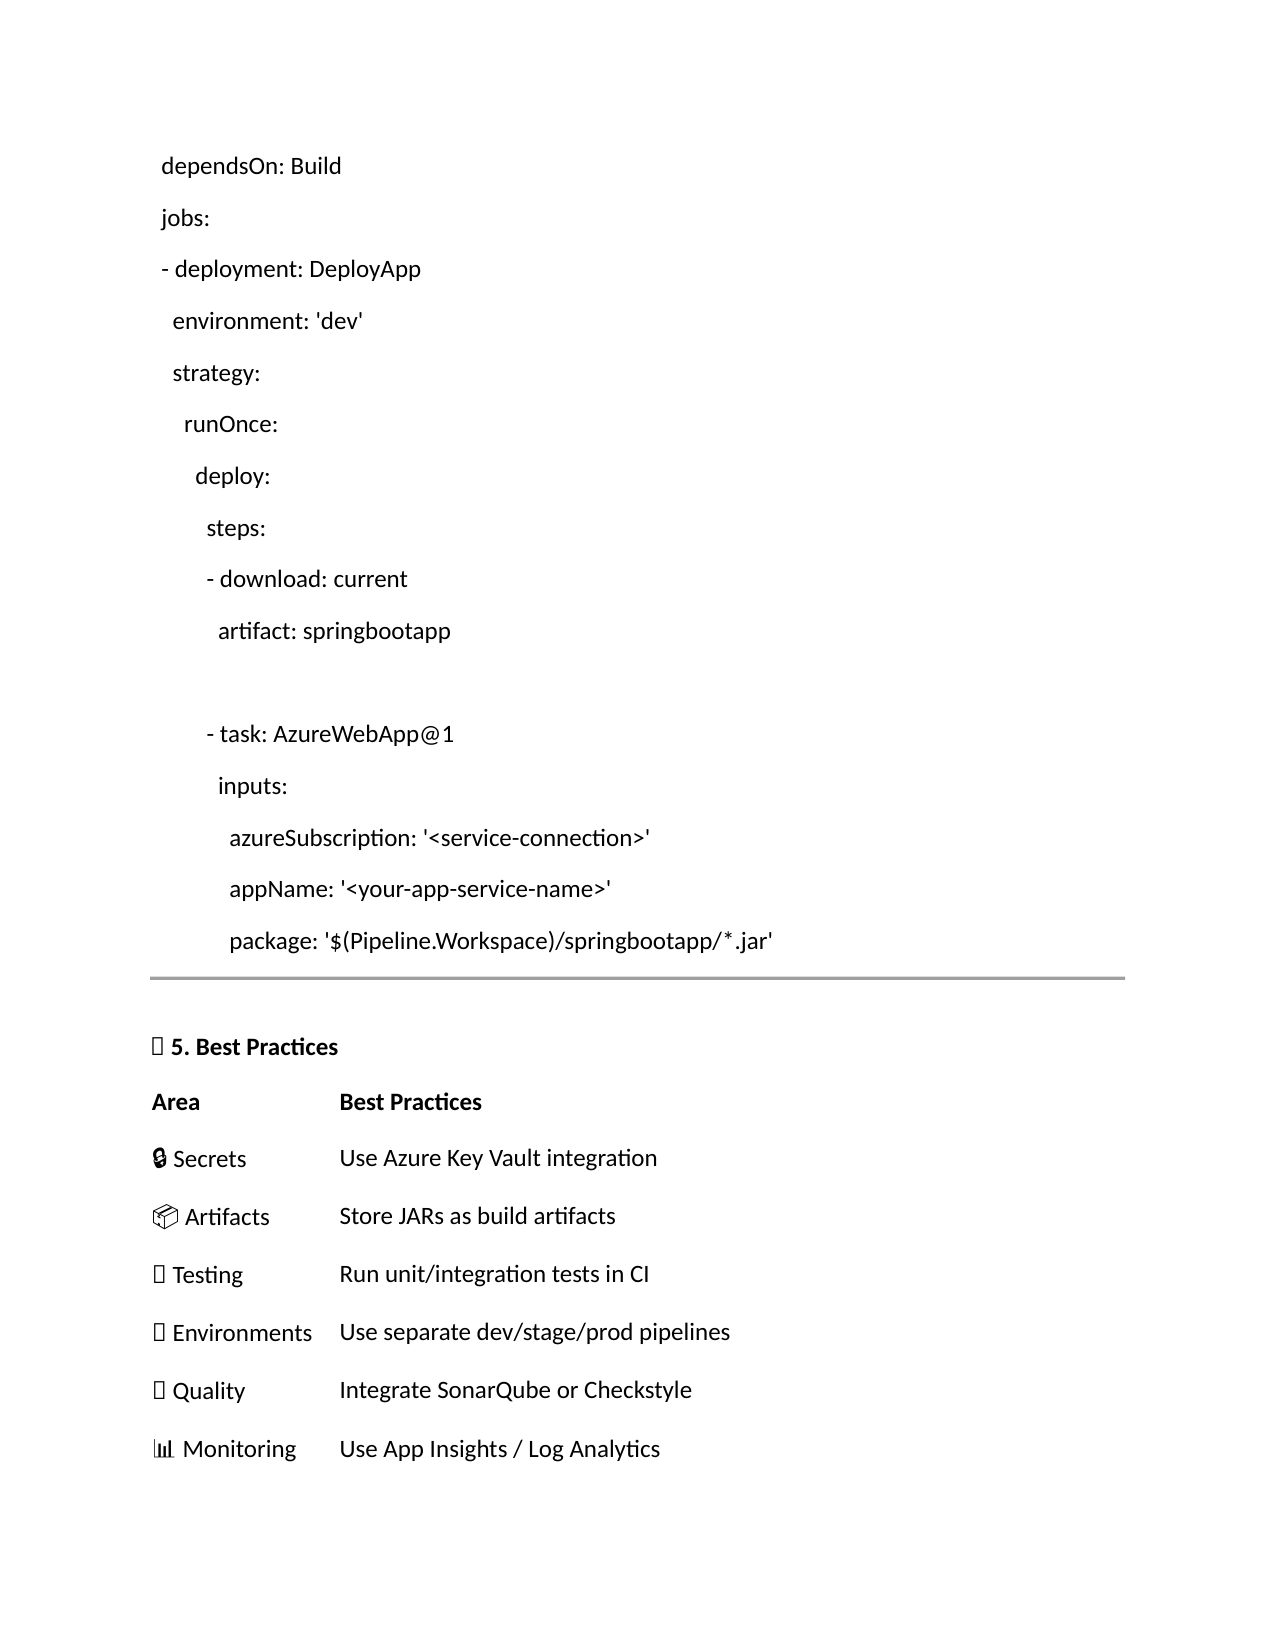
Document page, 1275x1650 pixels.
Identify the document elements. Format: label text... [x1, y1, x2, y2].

text - task: AzureWebApp@1 [150, 718, 1125, 749]
text jobs: [150, 202, 1125, 232]
text dependsOn: Build [150, 150, 1125, 181]
text package: '$(Pipeline.Workspace)/springbootapp/*.jar' [150, 925, 1125, 956]
text deploy: [150, 460, 1125, 491]
text runOnce: [150, 408, 1125, 439]
text inputs: [150, 770, 1125, 801]
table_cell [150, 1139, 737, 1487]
text - download: current [150, 563, 1125, 594]
text artifact: springbootapp [150, 615, 1125, 646]
text environment: 'dev' [150, 305, 1125, 336]
text azureSubscription: '<service-connection>' [150, 822, 1125, 852]
text - deployment: DeployApp [150, 253, 1125, 284]
text strategy: [150, 357, 1125, 387]
text steps: [150, 512, 1125, 542]
text appName: '<your-app-service-name>' [150, 873, 1125, 904]
text 🔐 5. Best Practices [150, 1028, 1125, 1062]
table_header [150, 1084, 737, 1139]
